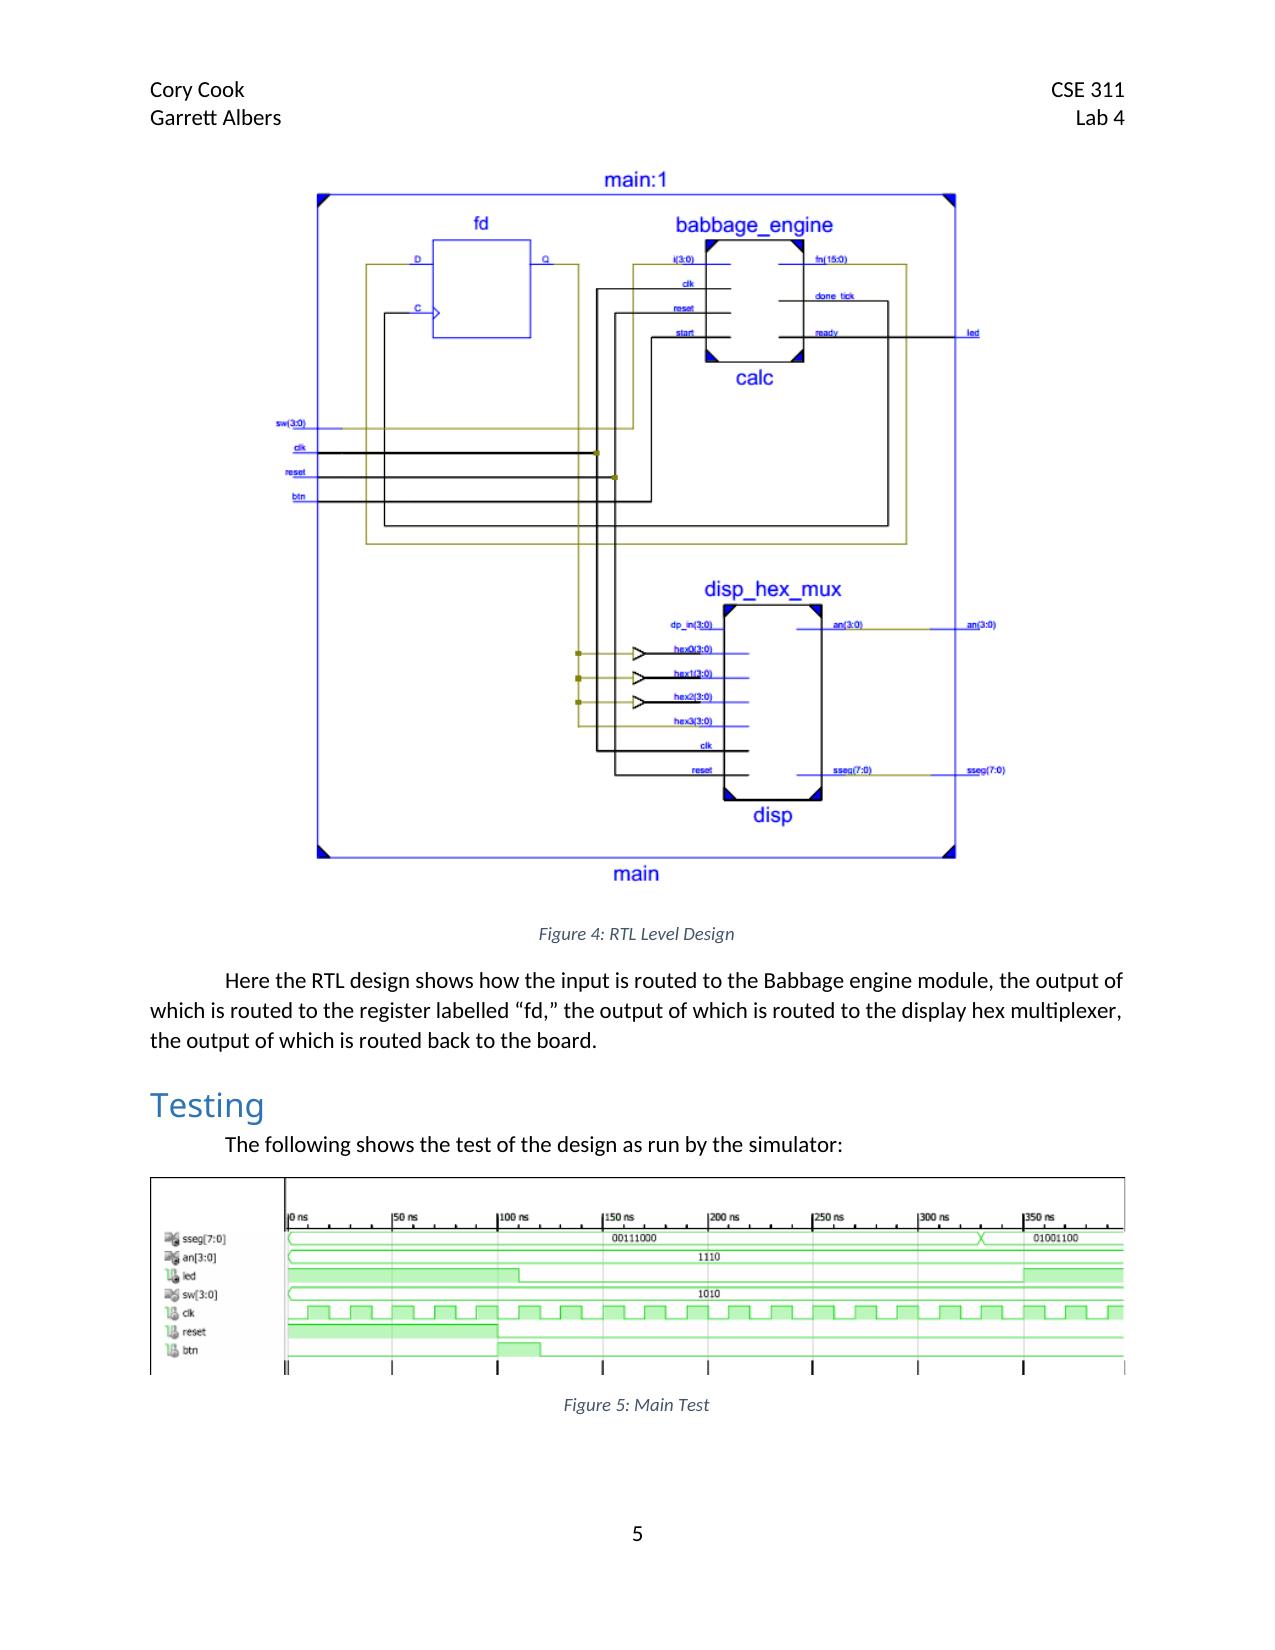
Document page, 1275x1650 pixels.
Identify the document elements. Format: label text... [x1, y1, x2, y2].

text Figure 4: RTL Level Design [150, 922, 1125, 945]
text Figure 5: Main Test [150, 1393, 1125, 1416]
picture [150, 1177, 1125, 1375]
subtitle Testing [150, 1081, 1125, 1127]
picture [267, 150, 1008, 904]
text Here the RTL design shows how the input is routed to the Babbage engine module, the output of which is routed to the register labelled “fd,” the output of which is routed to the display hex multiplexer, the output of which is routed back to the board. [150, 966, 1125, 1054]
text The following shows the test of the design as run by the simulator: [150, 1130, 1125, 1158]
